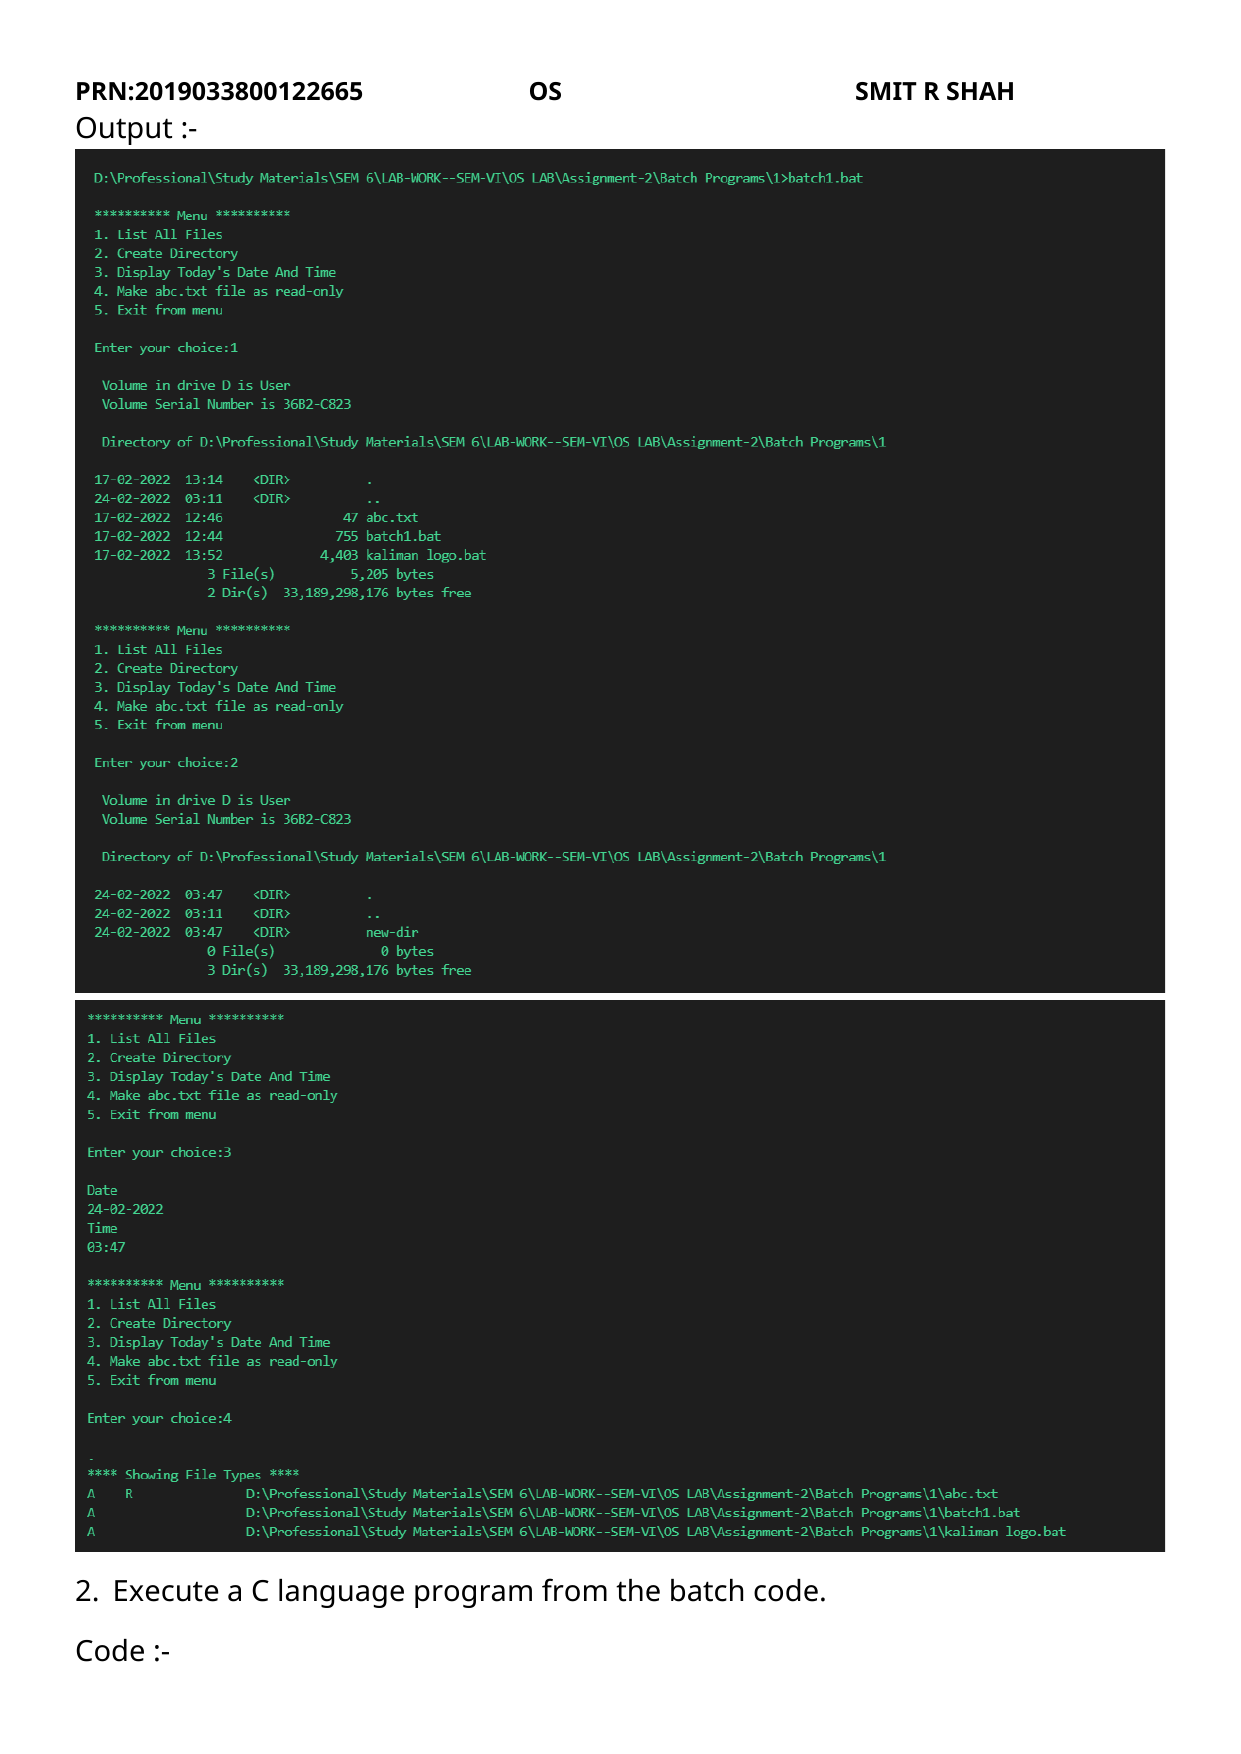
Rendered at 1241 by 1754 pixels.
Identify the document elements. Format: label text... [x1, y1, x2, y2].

picture [75, 1000, 1166, 1552]
list Execute a C language program from the batch code. [75, 1571, 1165, 1610]
text Output :- [75, 108, 1165, 149]
text Code :- [75, 1630, 1165, 1670]
picture [75, 149, 1166, 993]
